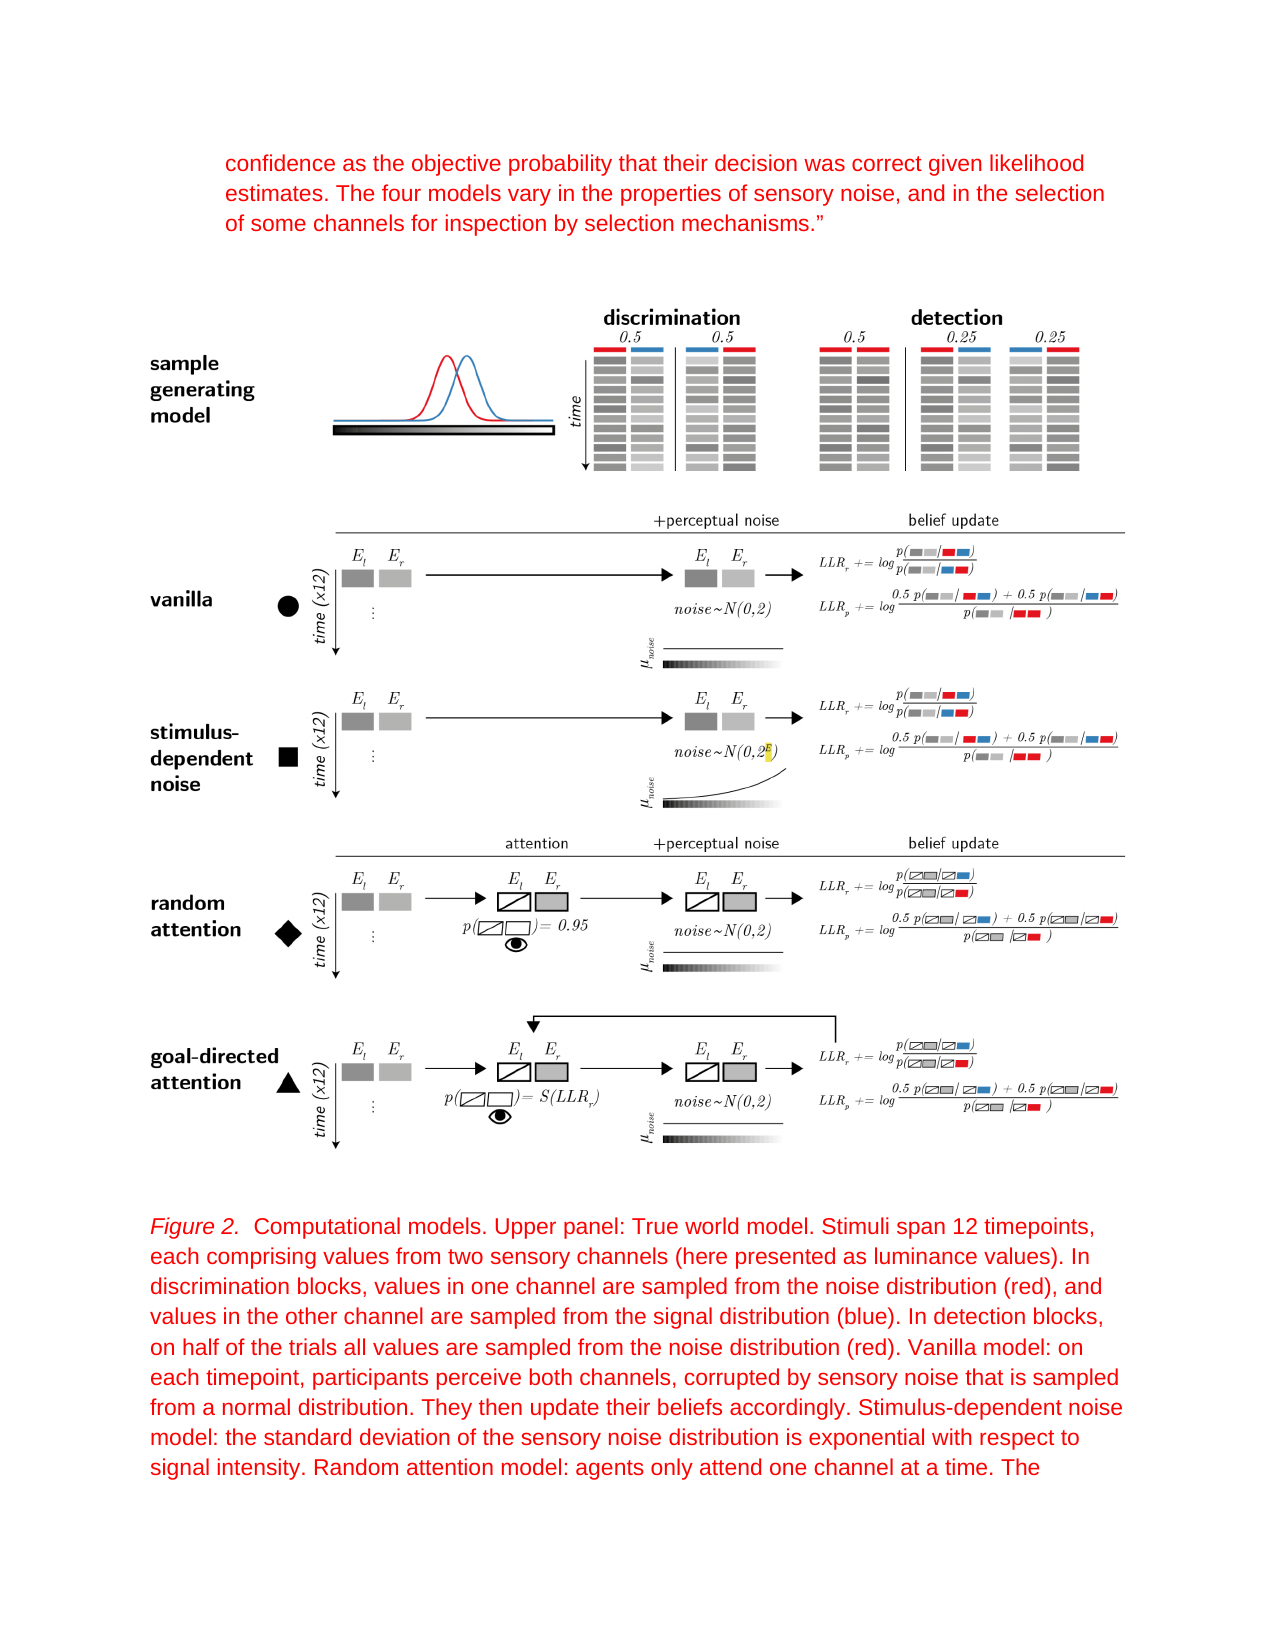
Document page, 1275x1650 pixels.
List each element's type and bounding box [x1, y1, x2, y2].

text [225, 150, 1125, 237]
text [150, 1213, 1125, 1481]
picture [150, 306, 1125, 1149]
